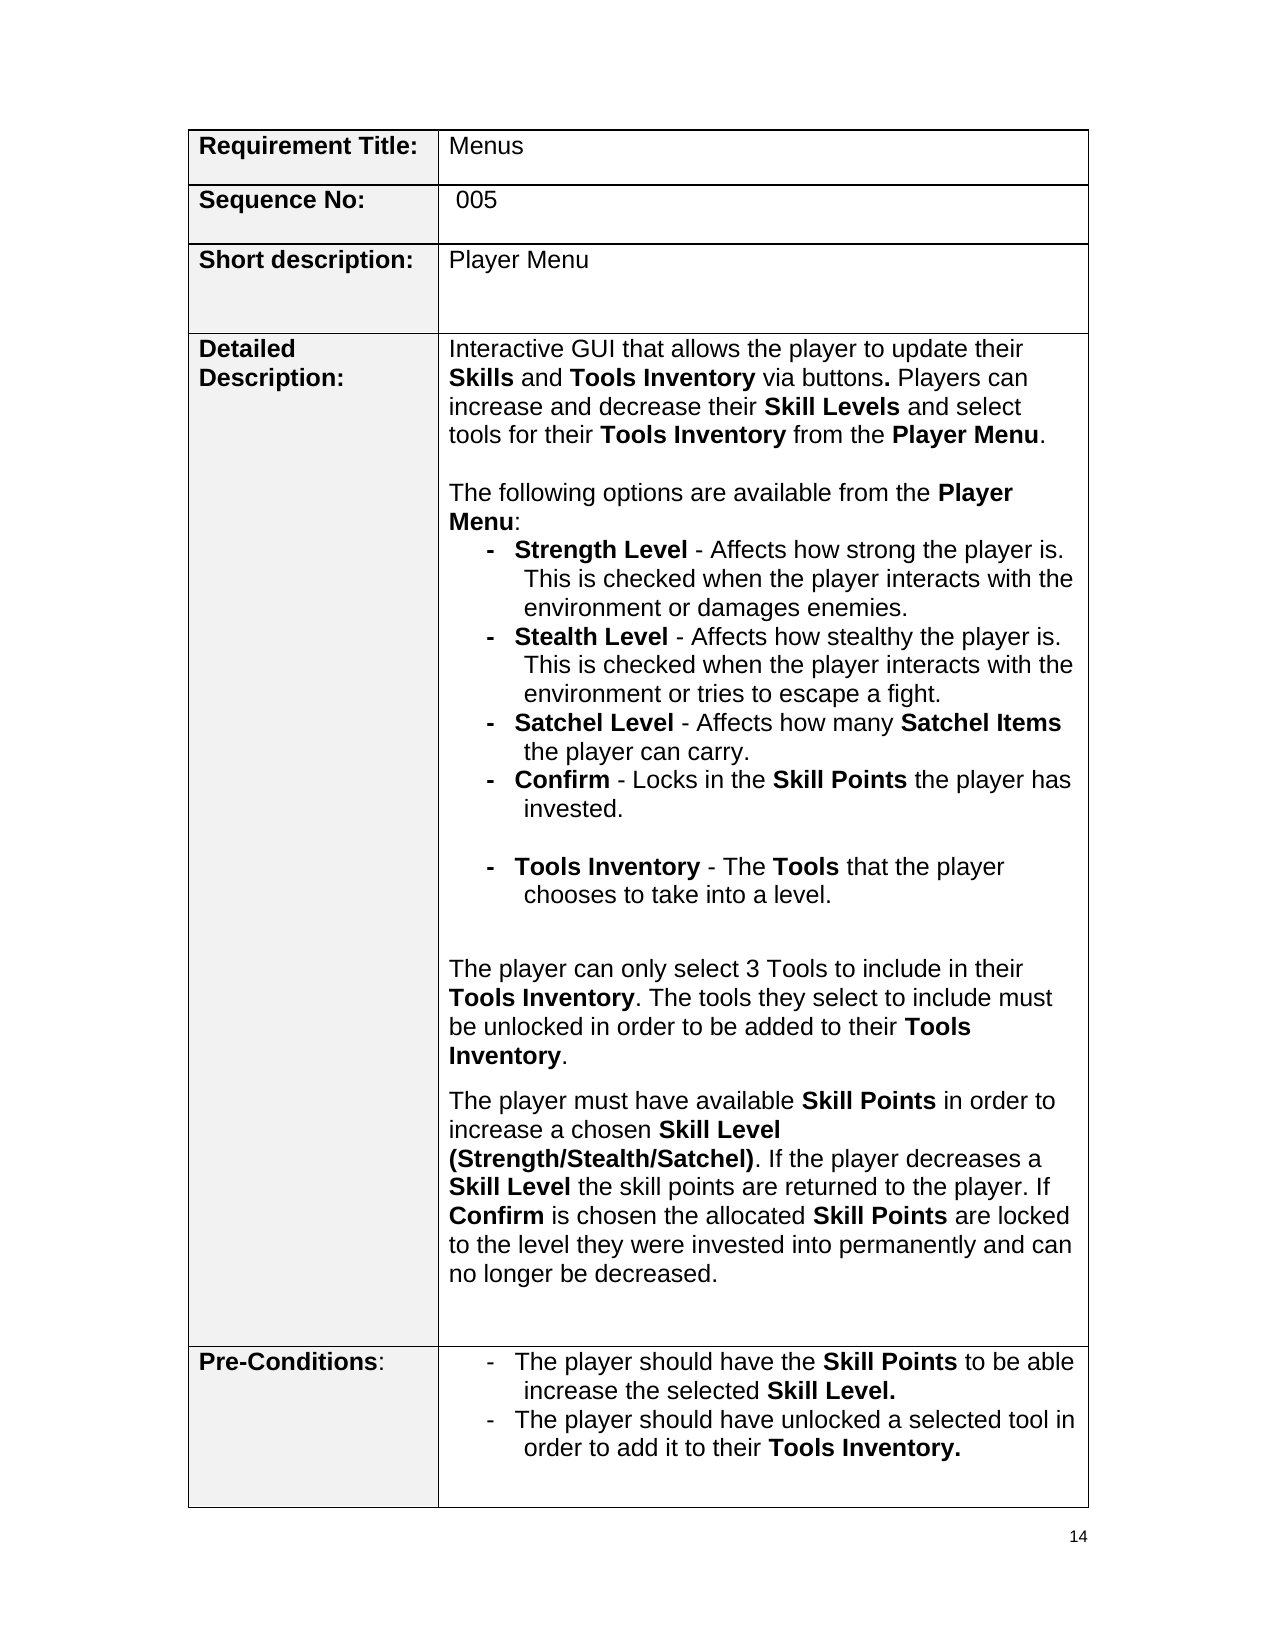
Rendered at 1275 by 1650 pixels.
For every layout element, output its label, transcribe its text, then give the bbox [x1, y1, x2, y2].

table_cell Short description: [189, 245, 438, 332]
table_cell The player should have the Skill Points to be able increase the selected Skill Level. The player should have unlocked a selected tool in order to add it to their Tools Inventory. [439, 1347, 1088, 1506]
table_cell Sequence No: [189, 186, 438, 243]
table_cell Player Menu [439, 245, 1088, 332]
table_cell Detailed Description: [189, 334, 438, 1346]
table_cell Pre-Conditions: [189, 1347, 438, 1506]
table_header Menus [439, 131, 1088, 184]
table_cell Interactive GUI that allows the player to update their Skills and Tools Inventory via buttons. Players can increase and decrease their Skill Levels and select tools for their Tools Inventory from the Player Menu. The following options are available from the Player Menu: Strength Level - Affects how strong the player is. This is checked when the player interacts with the environment or damages enemies. Stealth Level - Affects how stealthy the player is. This is checked when the player interacts with the environment or tries to escape a fight. Satchel Level - Affects how many Satchel Items the player can carry. Confirm - Locks in the Skill Points the player has invested. Tools Inventory - The Tools that the player chooses to take into a level. The player can only select 3 Tools to include in their Tools Inventory. The tools they select to include must be unlocked in order to be added to their Tools Inventory. The player must have available Skill Points in order to increase a chosen Skill Level (Strength/Stealth/Satchel). If the player decreases a Skill Level the skill points are returned to the player. If Confirm is chosen the allocated Skill Points are locked to the level they were invested into permanently and can no longer be decreased. [439, 334, 1088, 1346]
table_cell 005 [439, 186, 1088, 243]
table_header Requirement Title: [189, 131, 438, 184]
